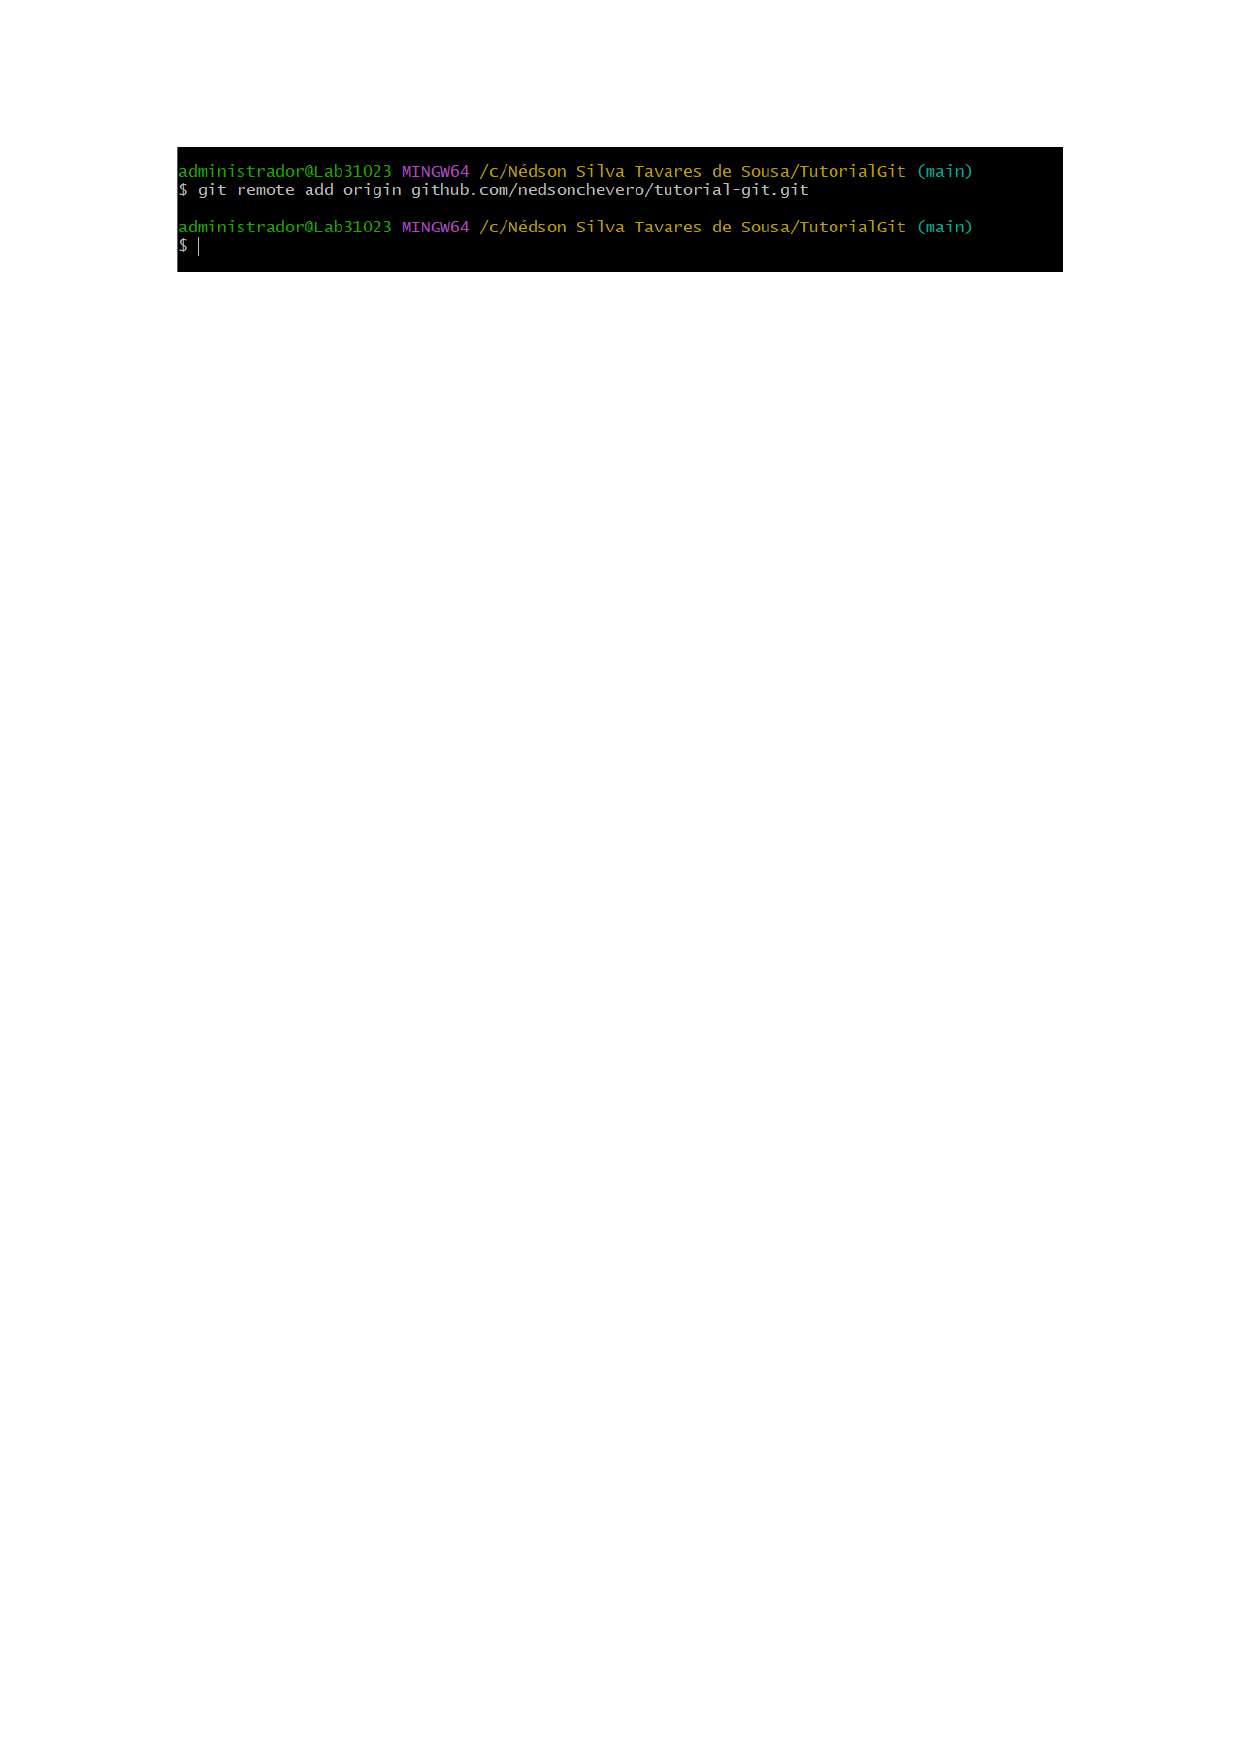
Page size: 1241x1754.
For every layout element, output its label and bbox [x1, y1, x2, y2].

picture [177, 147, 1063, 272]
